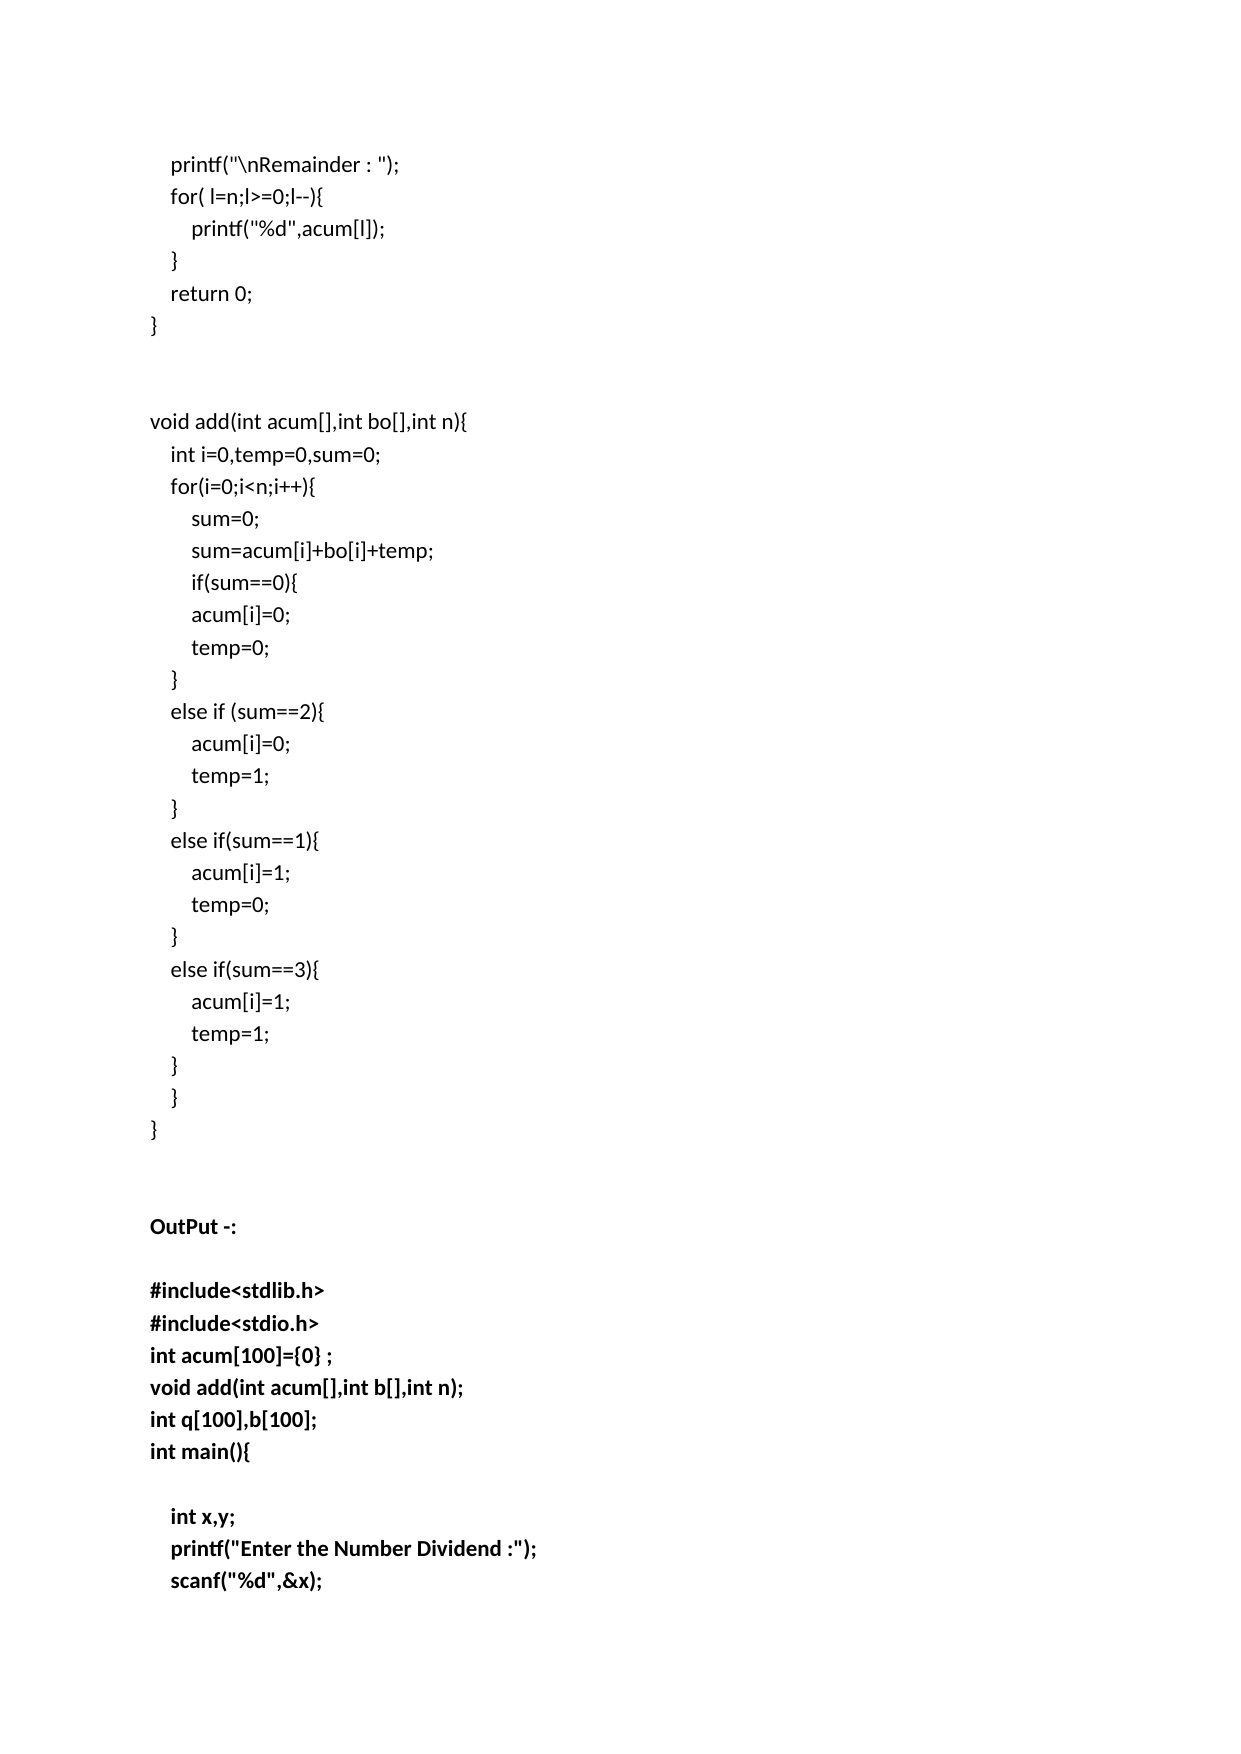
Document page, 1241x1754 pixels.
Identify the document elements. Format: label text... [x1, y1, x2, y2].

text acum[i]=0; [150, 729, 1090, 757]
text #include<stdio.h> [150, 1309, 1090, 1337]
text } [150, 311, 1090, 339]
text acum[i]=0; [150, 601, 1090, 629]
text } [150, 1116, 1090, 1144]
text sum=0; [150, 504, 1090, 532]
text temp=0; [150, 890, 1090, 918]
text } [150, 1083, 1090, 1111]
text for( l=n;l>=0;l--){ [150, 182, 1090, 210]
text int x,y; [150, 1502, 1090, 1530]
text printf("%d",acum[l]); [150, 214, 1090, 242]
text sum=acum[i]+bo[i]+temp; [150, 536, 1090, 564]
text void add(int acum[],int b[],int n); [150, 1373, 1090, 1401]
text int main(){ [150, 1437, 1090, 1466]
text void add(int acum[],int bo[],int n){ [150, 407, 1090, 436]
text printf("Enter the Number Dividend :"); [150, 1534, 1090, 1562]
text printf("\nRemainder : "); [150, 150, 1090, 178]
text int acum[100]={0} ; [150, 1341, 1090, 1369]
text } [150, 922, 1090, 951]
text acum[i]=1; [150, 858, 1090, 886]
text #include<stdlib.h> [150, 1277, 1090, 1304]
text int i=0,temp=0,sum=0; [150, 440, 1090, 468]
text temp=1; [150, 762, 1090, 789]
text temp=0; [150, 633, 1090, 661]
text for(i=0;i<n;i++){ [150, 472, 1090, 500]
text } [150, 247, 1090, 274]
text OutPut -: [150, 1212, 1090, 1240]
text temp=1; [150, 1019, 1090, 1047]
text else if(sum==1){ [150, 826, 1090, 854]
text else if(sum==3){ [150, 955, 1090, 983]
text acum[i]=1; [150, 987, 1090, 1015]
text } [150, 665, 1090, 693]
text } [150, 1051, 1090, 1079]
text } [150, 794, 1090, 822]
text return 0; [150, 279, 1090, 307]
text if(sum==0){ [150, 568, 1090, 596]
text else if (sum==2){ [150, 697, 1090, 725]
text scanf("%d",&x); [150, 1566, 1090, 1594]
text int q[100],b[100]; [150, 1405, 1090, 1433]
